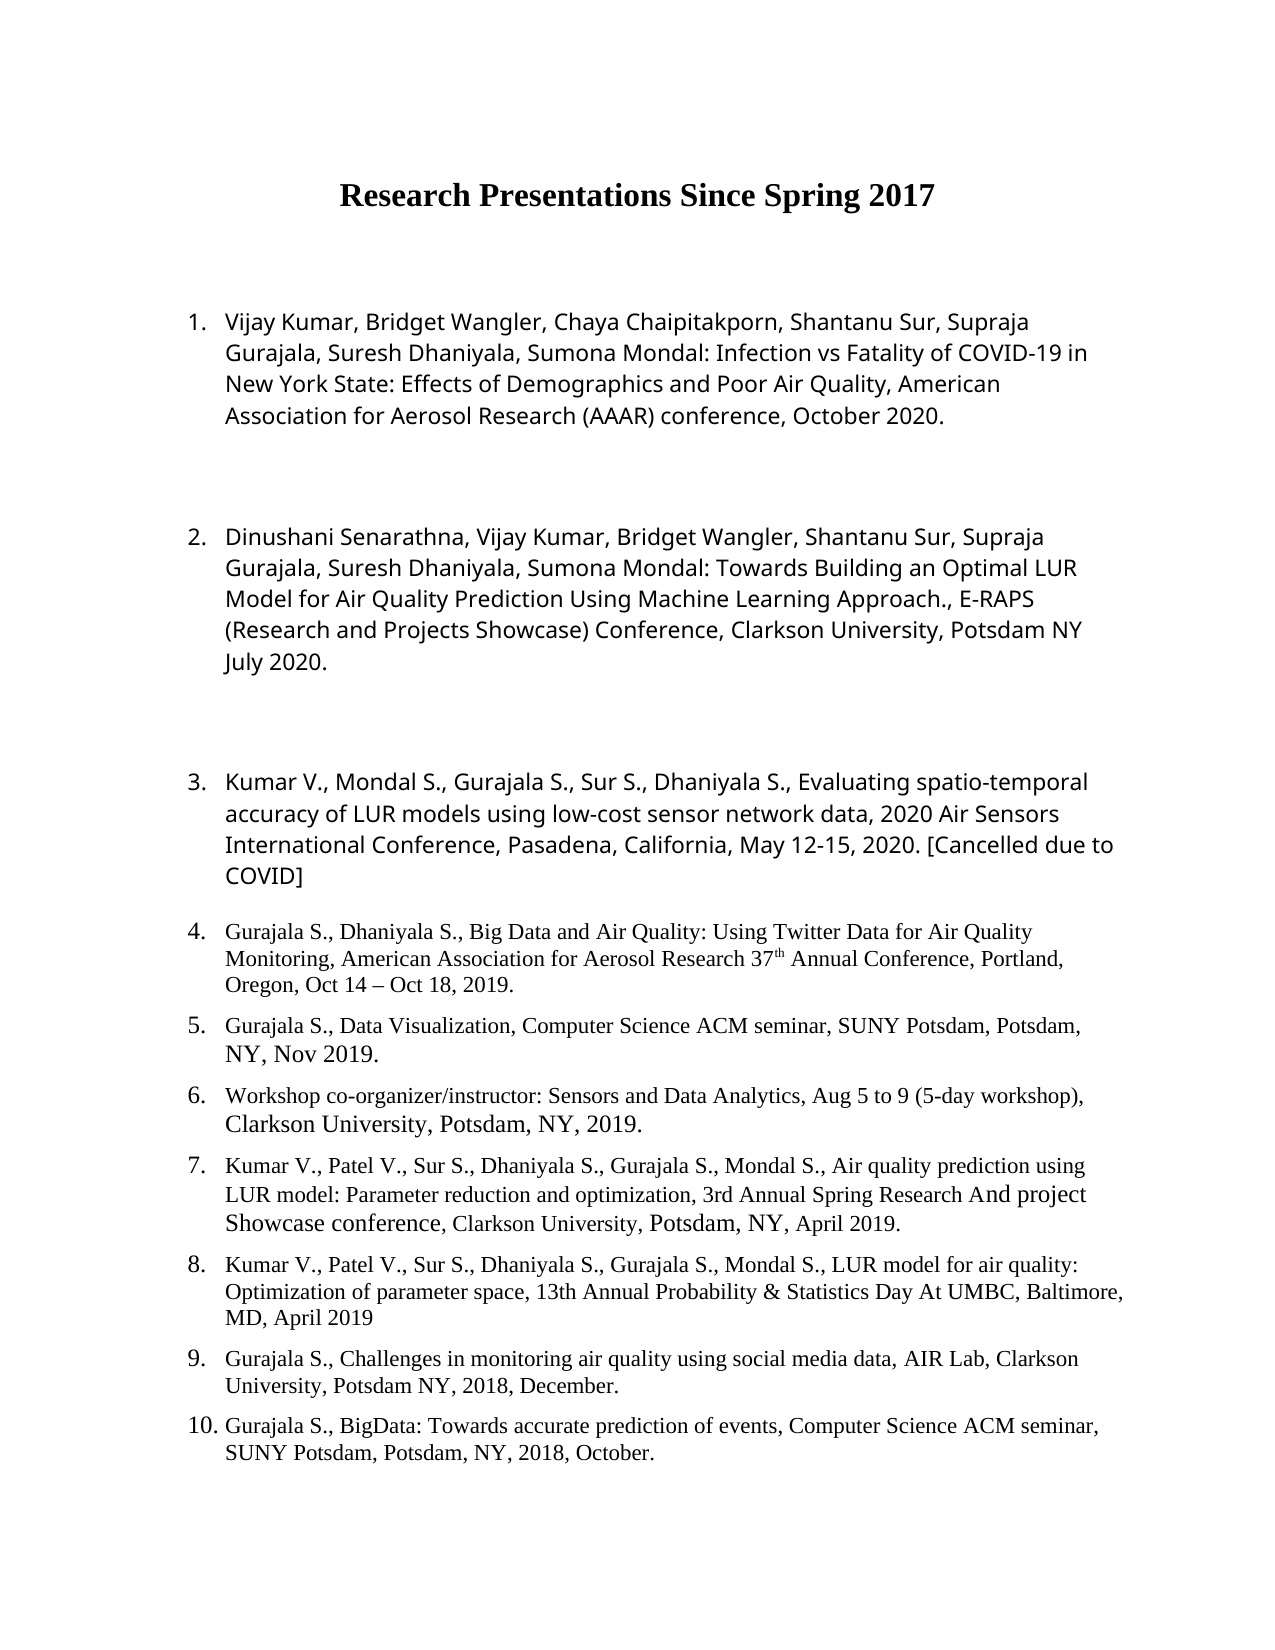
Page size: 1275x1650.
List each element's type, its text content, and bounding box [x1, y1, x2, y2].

list Kumar V., Patel V., Sur S., Dhaniyala S., Gurajala S., Mondal S., Air quality prediction using LUR model: Parameter reduction and optimization, 3rd Annual Spring Research And project Showcase conference, Clarkson University, Potsdam, NY, April 2019. [187, 1154, 1125, 1241]
list Gurajala S., BigData: Towards accurate prediction of events, Computer Science ACM seminar, SUNY Potsdam, Potsdam, NY, 2018, October. [187, 1415, 1125, 1470]
list Gurajala S., Data Visualization, Computer Science ACM seminar, SUNY Potsdam, Potsdam, NY, Nov 2019. [187, 1014, 1125, 1072]
list Kumar V., Patel V., Sur S., Dhaniyala S., Gurajala S., Mondal S., LUR model for air quality: Optimization of parameter space, 13th Annual Probability & Statistics Day At UMBC, Baltimore, MD, April 2019 [187, 1253, 1125, 1334]
list Kumar V., Mondal S., Gurajala S., Sur S., Dhaniyala S., Evaluating spatio-temporal accuracy of LUR models using low-cost sensor network data, 2020 Air Sensors International Conference, Pasadena, California, May 12-15, 2020. [Cancelled due to COVID] [187, 766, 1125, 891]
list Gurajala S., Challenges in monitoring air quality using social media data, AIR Lab, Clarkson University, Potsdam NY, 2018, December. [187, 1347, 1125, 1402]
list Vijay Kumar, Bridget Wangler, Chaya Chaipitakporn, Shantanu Sur, Supraja Gurajala, Suresh Dhaniyala, Sumona Mondal: Infection vs Fatality of COVID-19 in New York State: Effects of Demographics and Poor Air Quality, American Association for Aerosol Research (AAAR) conference, October 2020. [187, 306, 1125, 431]
subtitle Research Presentations Since Spring 2017 [150, 175, 1125, 213]
subtitle Gurajala S., Dhaniyala S., Big Data and Air Quality: Using Twitter Data for Air Quality Monitoring, American Association for Aerosol Research 37th Annual Conference, Portland, Oregon, Oct 14 – Oct 18, 2019. [187, 920, 1125, 1002]
list Dinushani Senarathna, Vijay Kumar, Bridget Wangler, Shantanu Sur, Supraja Gurajala, Suresh Dhaniyala, Sumona Mondal: Towards Building an Optimal LUR Model for Air Quality Prediction Using Machine Learning Approach., E-RAPS (Research and Projects Showcase) Conference, Clarkson University, Potsdam NY July 2020. [187, 520, 1125, 677]
list Workshop co-organizer/instructor: Sensors and Data Analytics, Aug 5 to 9 (5-day workshop), Clarkson University, Potsdam, NY, 2019. [187, 1084, 1125, 1142]
